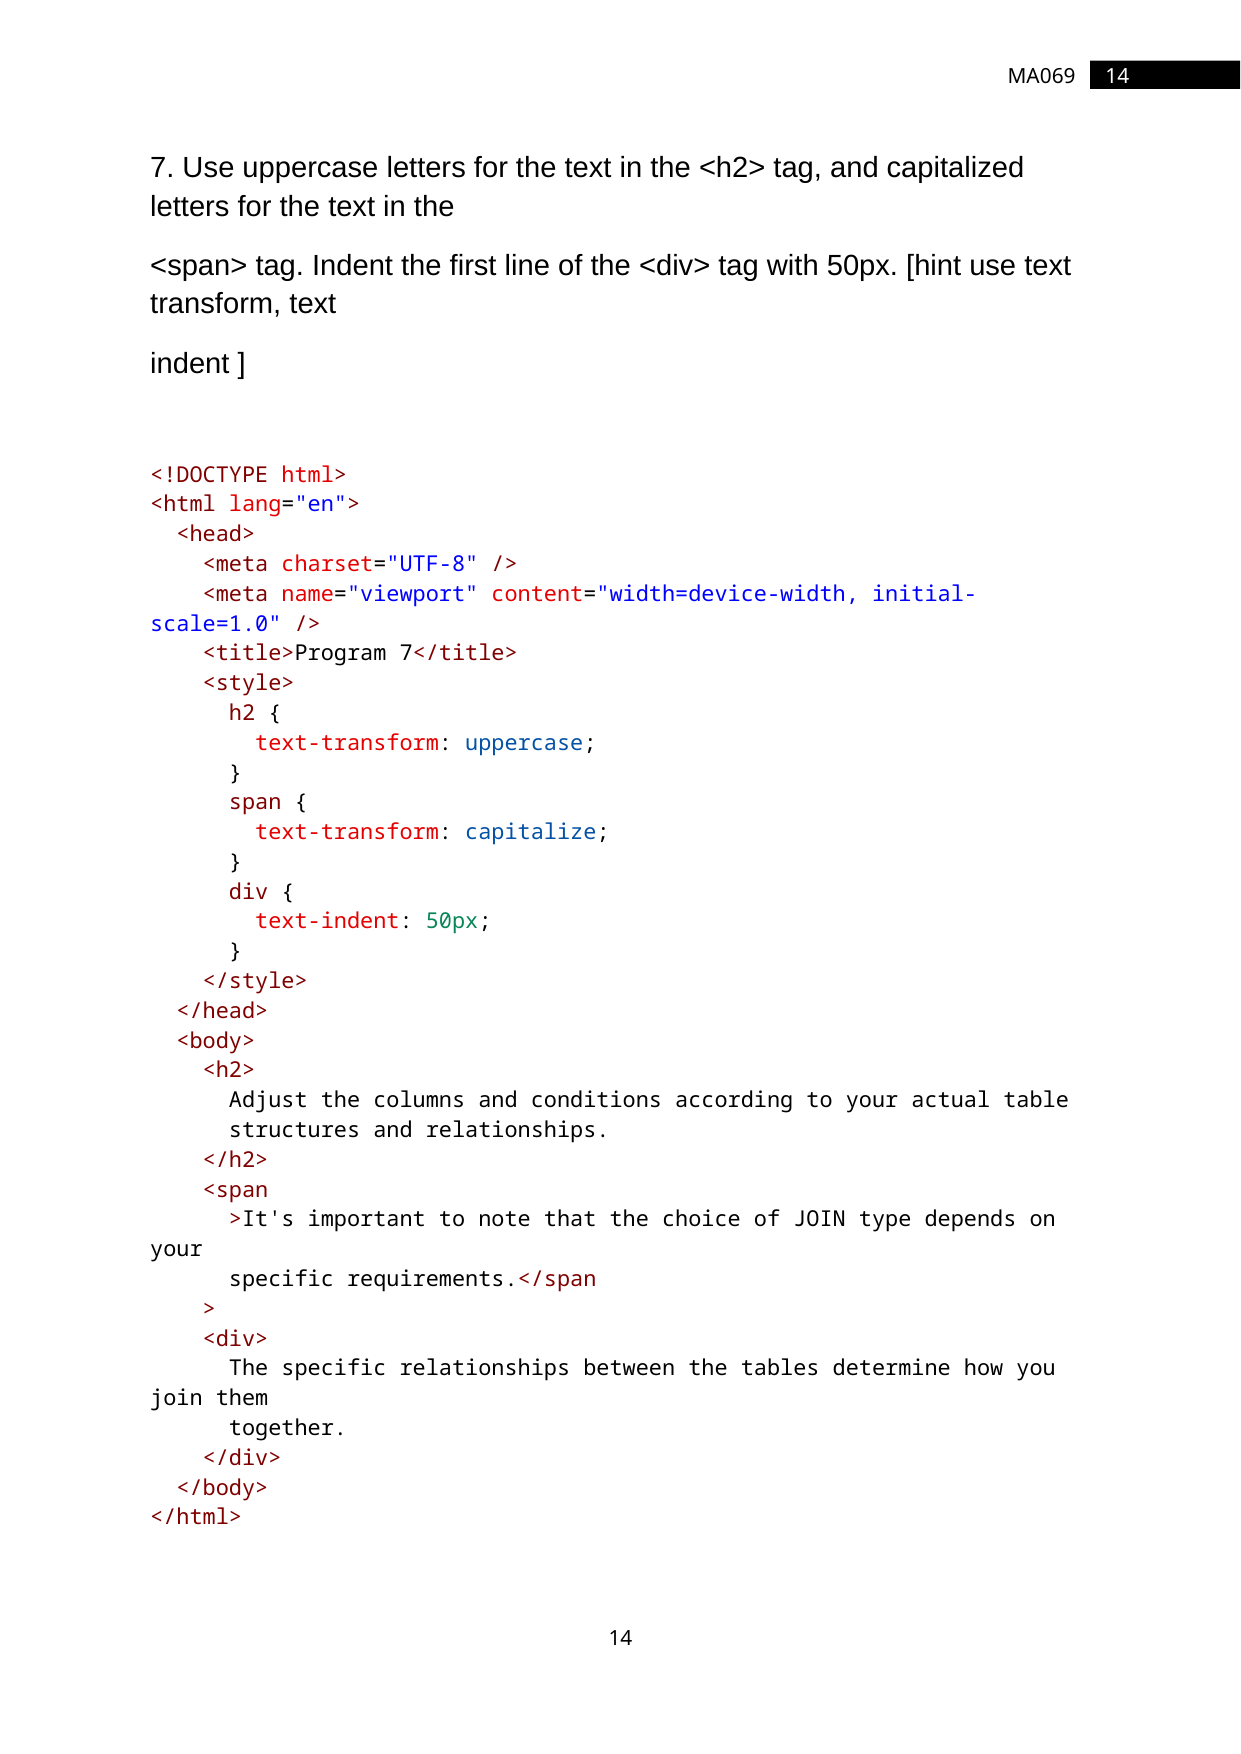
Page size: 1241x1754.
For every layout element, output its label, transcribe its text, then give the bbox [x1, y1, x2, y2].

text text-transform: capitalize; [150, 816, 1090, 846]
text <meta name="viewport" content="width=device-width, initial-scale=1.0" /> [150, 578, 1090, 637]
text <span> tag. Indent the first line of the <div> tag with 50px. [hint use text transform, text [150, 248, 1090, 320]
text <html lang="en"> [150, 488, 1090, 518]
text Adjust the columns and conditions according to your actual table [150, 1084, 1090, 1114]
text </div> [150, 1442, 1090, 1472]
text The specific relationships between the tables determine how you join them [150, 1352, 1090, 1412]
text <meta charset="UTF-8" /> [150, 548, 1090, 578]
text } [150, 757, 1090, 786]
text <body> [150, 1025, 1090, 1054]
text specific requirements.</span [150, 1263, 1090, 1293]
text div { [150, 876, 1090, 906]
text </head> [150, 995, 1090, 1025]
text <span [150, 1174, 1090, 1203]
text together. [150, 1412, 1090, 1442]
text structures and relationships. [150, 1114, 1090, 1144]
text text-indent: 50px; [150, 906, 1090, 935]
text <h2> [150, 1054, 1090, 1084]
text } [150, 935, 1090, 965]
text </h2> [150, 1144, 1090, 1174]
text 7. Use uppercase letters for the text in the <h2> tag, and capitalized letters for the text in the [150, 150, 1090, 222]
text > [150, 1293, 1090, 1323]
text indent ] [150, 346, 1090, 379]
text text-transform: uppercase; [150, 727, 1090, 757]
text <div> [150, 1323, 1090, 1352]
text >It's important to note that the choice of JOIN type depends on your [150, 1203, 1090, 1263]
text <title>Program 7</title> [150, 637, 1090, 667]
text </body> [150, 1472, 1090, 1501]
text <style> [150, 667, 1090, 697]
text span { [150, 786, 1090, 816]
text h2 { [150, 697, 1090, 727]
text </style> [150, 965, 1090, 995]
text <!DOCTYPE html> [150, 459, 1090, 488]
text } [150, 846, 1090, 876]
text <head> [150, 518, 1090, 548]
text </html> [150, 1501, 1090, 1531]
